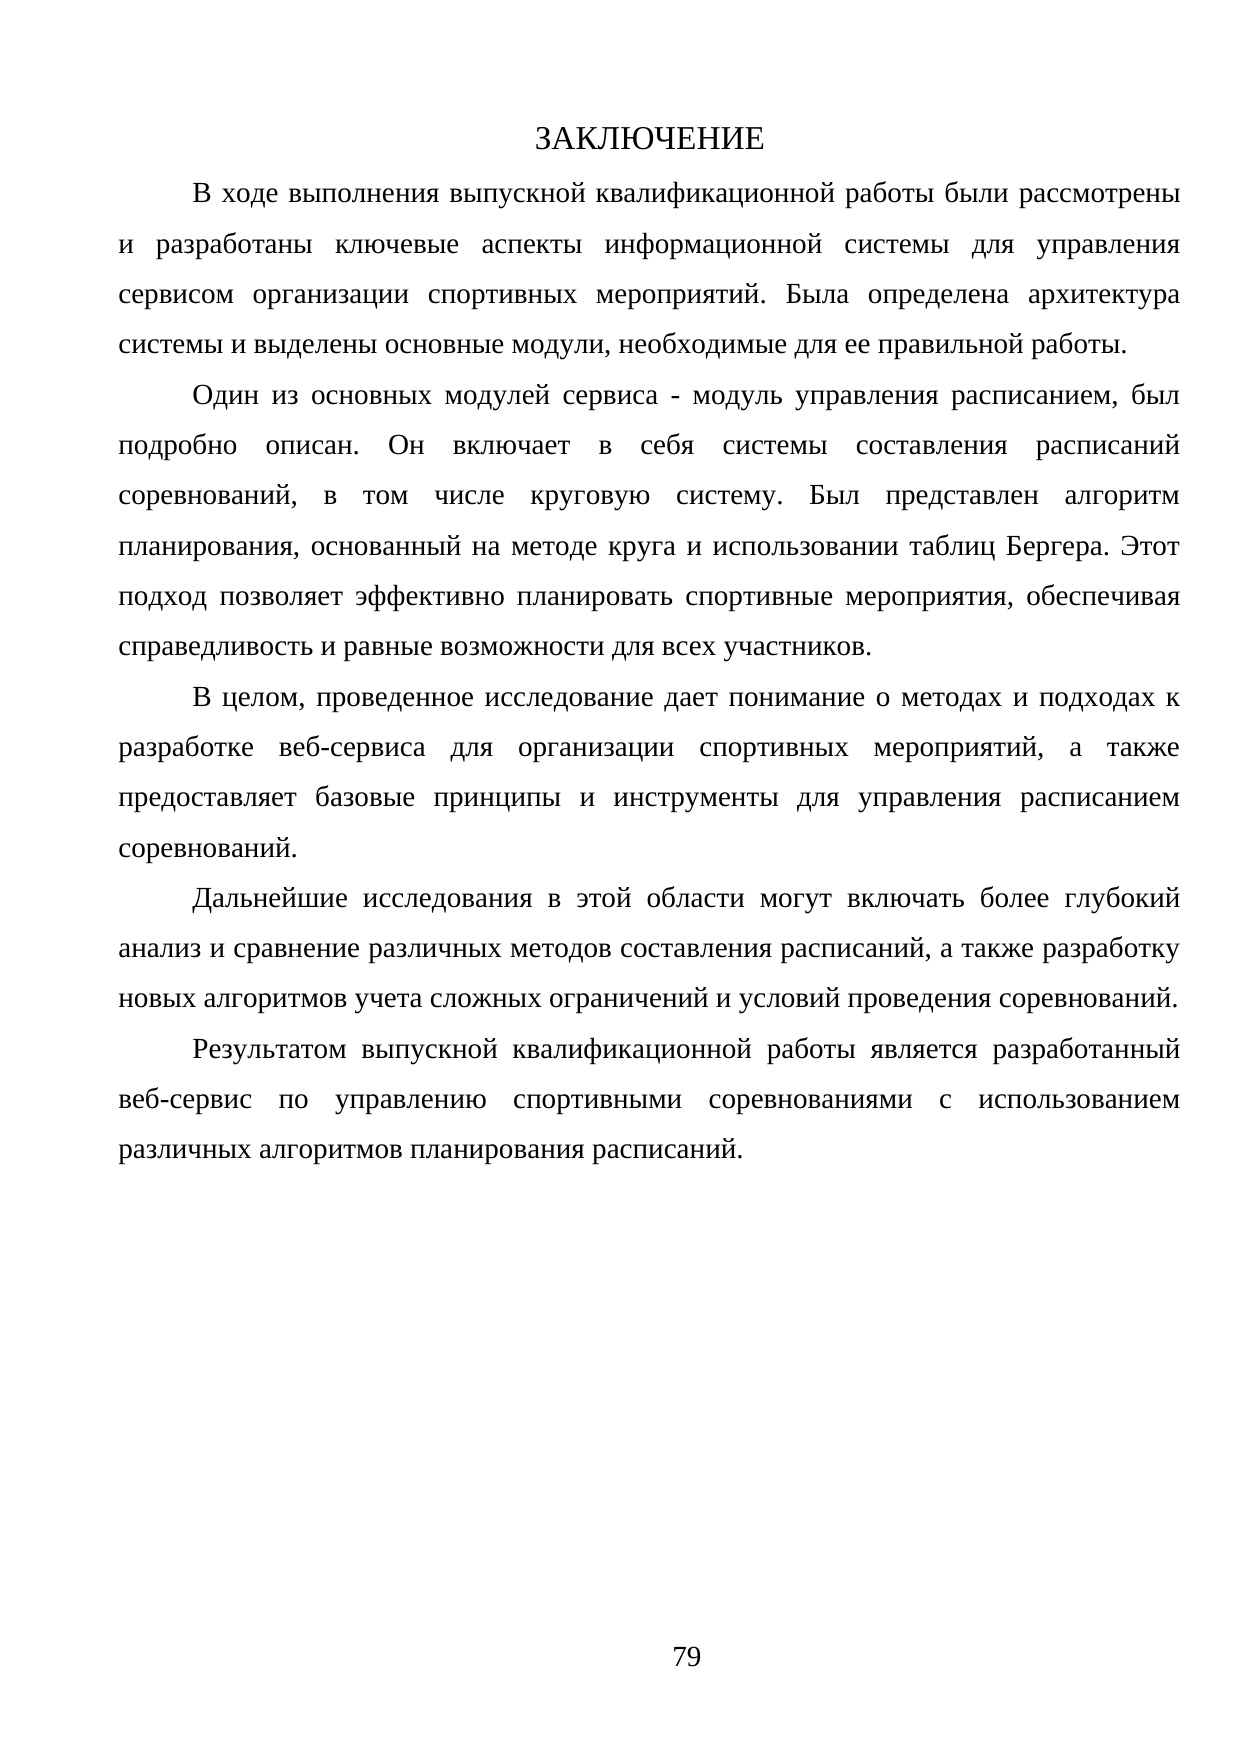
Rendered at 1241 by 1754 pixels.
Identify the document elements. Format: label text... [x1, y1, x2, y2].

text Дальнейшие исследования в этой области могут включать более глубокий анализ и сравнение различных методов составления расписаний, а также разработку новых алгоритмов учета сложных ограничений и условий проведения соревнований. [118, 880, 1181, 1014]
text В ходе выполнения выпускной квалификационной работы были рассмотрены и разработаны ключевые аспекты информационной системы для управления сервисом организации спортивных мероприятий. Была определена архитектура системы и выделены основные модули, необходимые для ее правильной работы. [118, 176, 1181, 360]
text В целом, проведенное исследование дает понимание о методах и подходах к разработке веб-сервиса для организации спортивных мероприятий, а также предоставляет базовые принципы и инструменты для управления расписанием соревнований. [118, 679, 1181, 863]
text Один из основных модулей сервиса - модуль управления расписанием, был подробно описан. Он включает в себя системы составления расписаний соревнований, в том числе круговую систему. Был представлен алгоритм планирования, основанный на методе круга и использовании таблиц Бергера. Этот подход позволяет эффективно планировать спортивные мероприятия, обеспечивая справедливость и равные возможности для всех участников. [118, 377, 1181, 662]
subtitle ЗАКЛЮЧЕНИЕ [118, 118, 1181, 156]
text Результатом выпускной квалификационной работы является разработанный веб-сервис по управлению спортивными соревнованиями с использованием различных алгоритмов планирования расписаний. [118, 1031, 1181, 1165]
